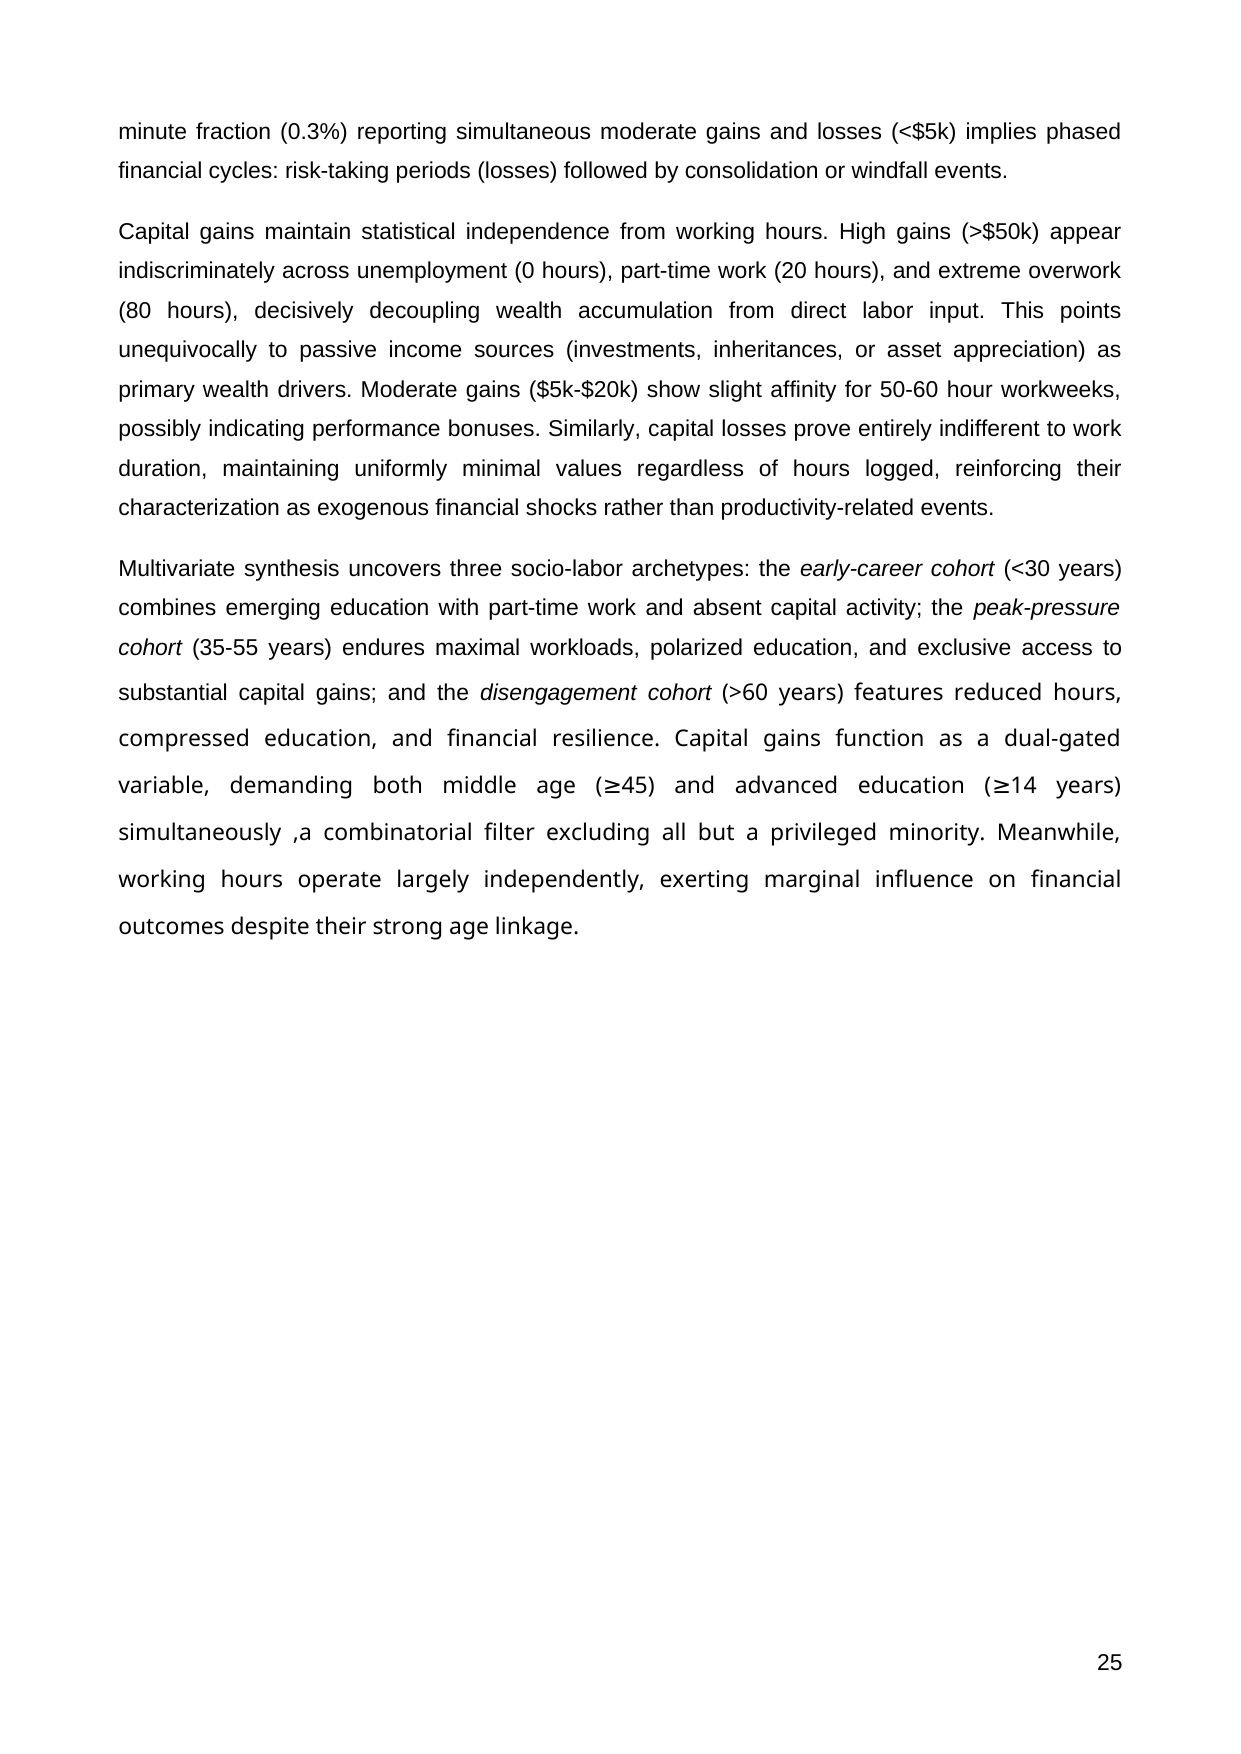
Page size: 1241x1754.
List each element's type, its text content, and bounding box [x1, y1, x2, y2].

text Multivariate synthesis uncovers three socio-labor archetypes: the early-career cohort (<30 years) combines emerging education with part-time work and absent capital activity; the peak-pressure cohort (35-55 years) endures maximal workloads, polarized education, and exclusive access to substantial capital gains; and the disengagement cohort (>60 years) features reduced hours, compressed education, and financial resilience. Capital gains function as a dual-gated variable, demanding both middle age (≥45) and advanced education (≥14 years) simultaneously ,a combinatorial filter excluding all but a privileged minority. Meanwhile, working hours operate largely independently, exerting marginal influence on financial outcomes despite their strong age linkage. [118, 554, 1122, 941]
text Capital gains maintain statistical independence from working hours. High gains (>$50k) appear indiscriminately across unemployment (0 hours), part-time work (20 hours), and extreme overwork (80 hours), decisively decoupling wealth accumulation from direct labor input. This points unequivocally to passive income sources (investments, inheritances, or asset appreciation) as primary wealth drivers. Moderate gains ($5k-$20k) show slight affinity for 50-60 hour workweeks, possibly indicating performance bonuses. Similarly, capital losses prove entirely indifferent to work duration, maintaining uniformly minimal values regardless of hours logged, reinforcing their characterization as exogenous financial shocks rather than productivity-related events. [118, 218, 1122, 521]
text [118, 118, 1122, 184]
